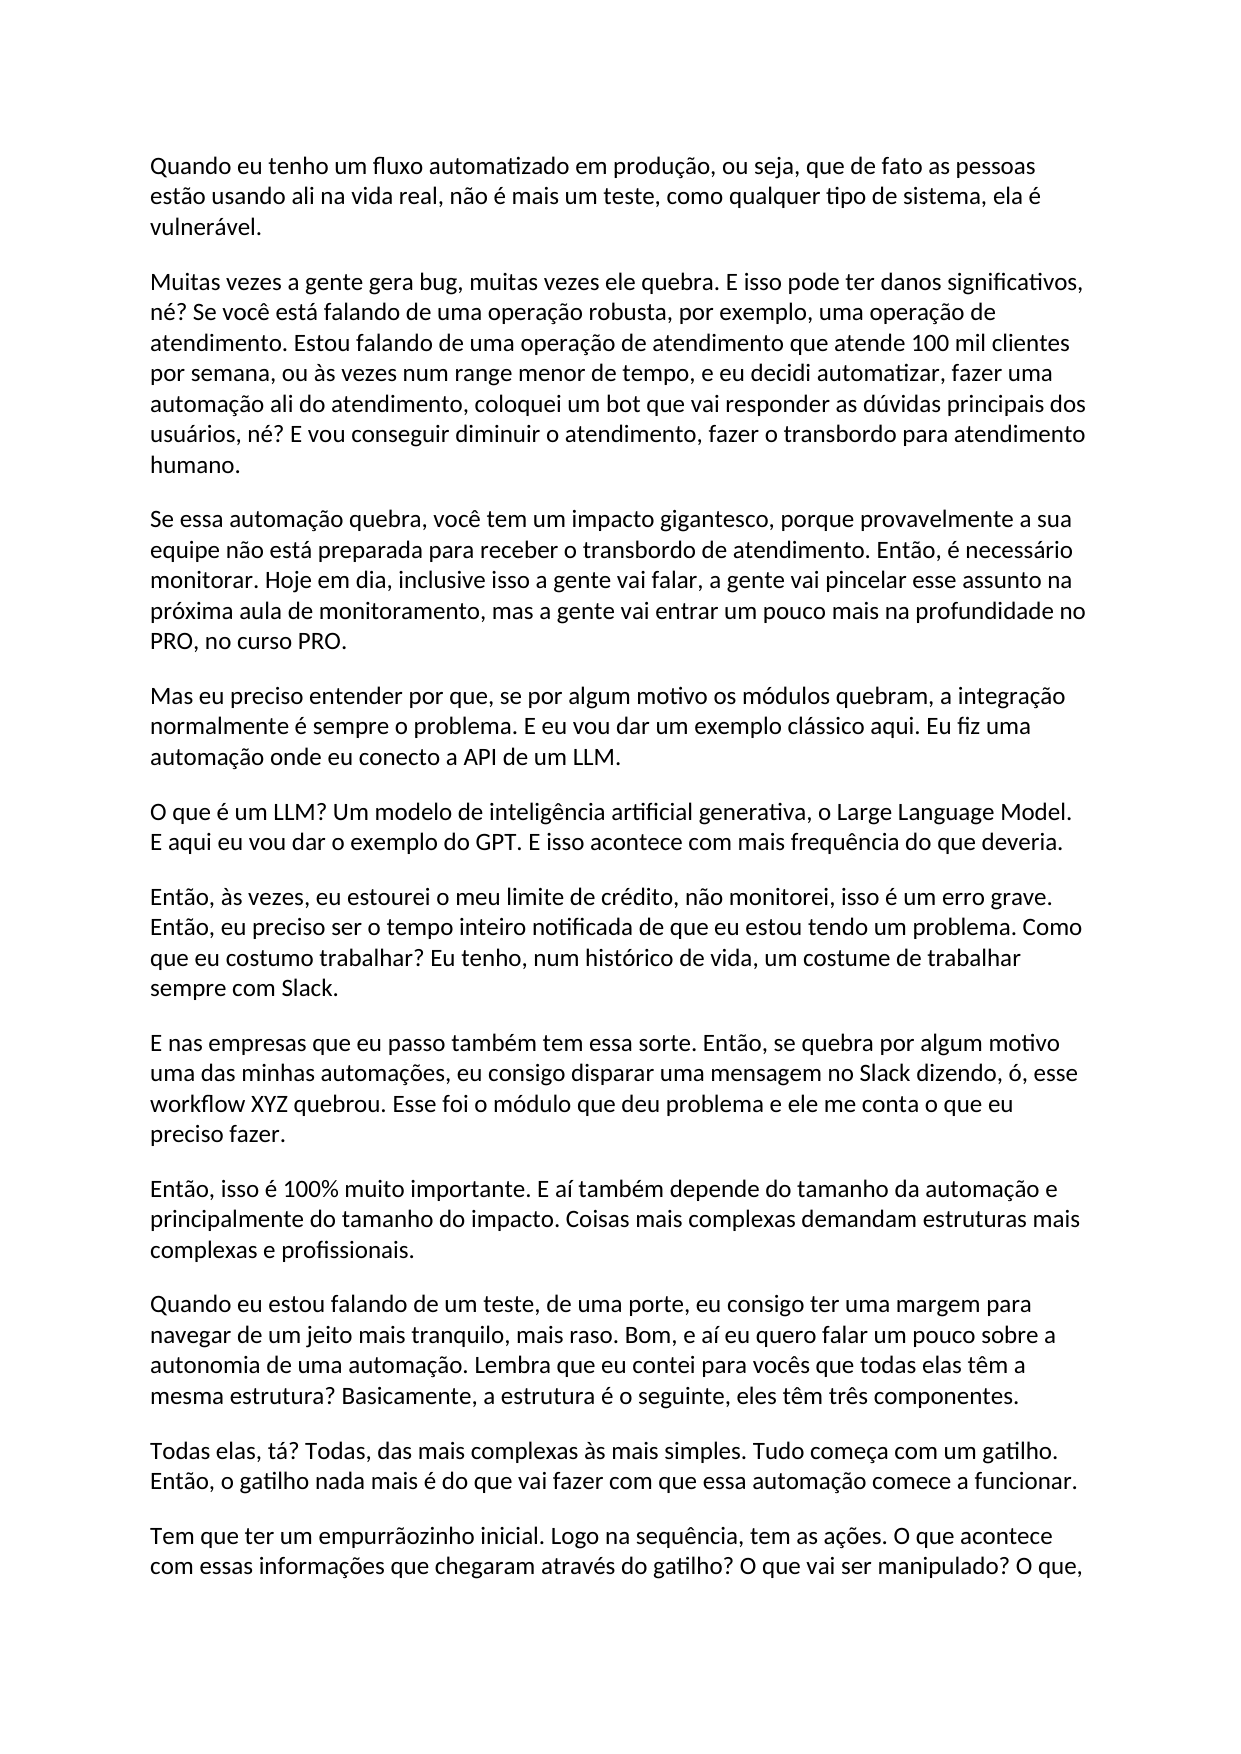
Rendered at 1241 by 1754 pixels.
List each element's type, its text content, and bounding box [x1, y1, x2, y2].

text Então, às vezes, eu estourei o meu limite de crédito, não monitorei, isso é um erro grave. Então, eu preciso ser o tempo inteiro notificada de que eu estou tendo um problema. Como que eu costumo trabalhar? Eu tenho, num histórico de vida, um costume de trabalhar sempre com Slack. [150, 881, 1090, 1003]
text Todas elas, tá? Todas, das mais complexas às mais simples. Tudo começa com um gatilho. Então, o gatilho nada mais é do que vai fazer com que essa automação comece a funcionar. [150, 1435, 1090, 1496]
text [150, 1520, 1090, 1581]
text Então, isso é 100% muito importante. E aí também depende do tamanho da automação e principalmente do tamanho do impacto. Coisas mais complexas demandam estruturas mais complexas e profissionais. [150, 1173, 1090, 1264]
text Se essa automação quebra, você tem um impacto gigantesco, porque provavelmente a sua equipe não está preparada para receber o transbordo de atendimento. Então, é necessário monitorar. Hoje em dia, inclusive isso a gente vai falar, a gente vai pincelar esse assunto na próxima aula de monitoramento, mas a gente vai entrar um pouco mais na profundidade no PRO, no curso PRO. [150, 503, 1090, 656]
text Muitas vezes a gente gera bug, muitas vezes ele quebra. E isso pode ter danos significativos, né? Se você está falando de uma operação robusta, por exemplo, uma operação de atendimento. Estou falando de uma operação de atendimento que atende 100 mil clientes por semana, ou às vezes num range menor de tempo, e eu decidi automatizar, fazer uma automação ali do atendimento, coloquei um bot que vai responder as dúvidas principais dos usuários, né? E vou conseguir diminuir o atendimento, fazer o transbordo para atendimento humano. [150, 266, 1090, 479]
text E nas empresas que eu passo também tem essa sorte. Então, se quebra por algum motivo uma das minhas automações, eu consigo disparar uma mensagem no Slack dizendo, ó, esse workflow XYZ quebrou. Esse foi o módulo que deu problema e ele me conta o que eu preciso fazer. [150, 1027, 1090, 1149]
text Quando eu estou falando de um teste, de uma porte, eu consigo ter uma margem para navegar de um jeito mais tranquilo, mais raso. Bom, e aí eu quero falar um pouco sobre a autonomia de uma automação. Lembra que eu contei para vocês que todas elas têm a mesma estrutura? Basicamente, a estrutura é o seguinte, eles têm três componentes. [150, 1289, 1090, 1411]
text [150, 150, 1090, 242]
text Mas eu preciso entender por que, se por algum motivo os módulos quebram, a integração normalmente é sempre o problema. E eu vou dar um exemplo clássico aqui. Eu fiz uma automação onde eu conecto a API de um LLM. [150, 680, 1090, 772]
text O que é um LLM? Um modelo de inteligência artificial generativa, o Large Language Model. E aqui eu vou dar o exemplo do GPT. E isso acontece com mais frequência do que deveria. [150, 796, 1090, 857]
